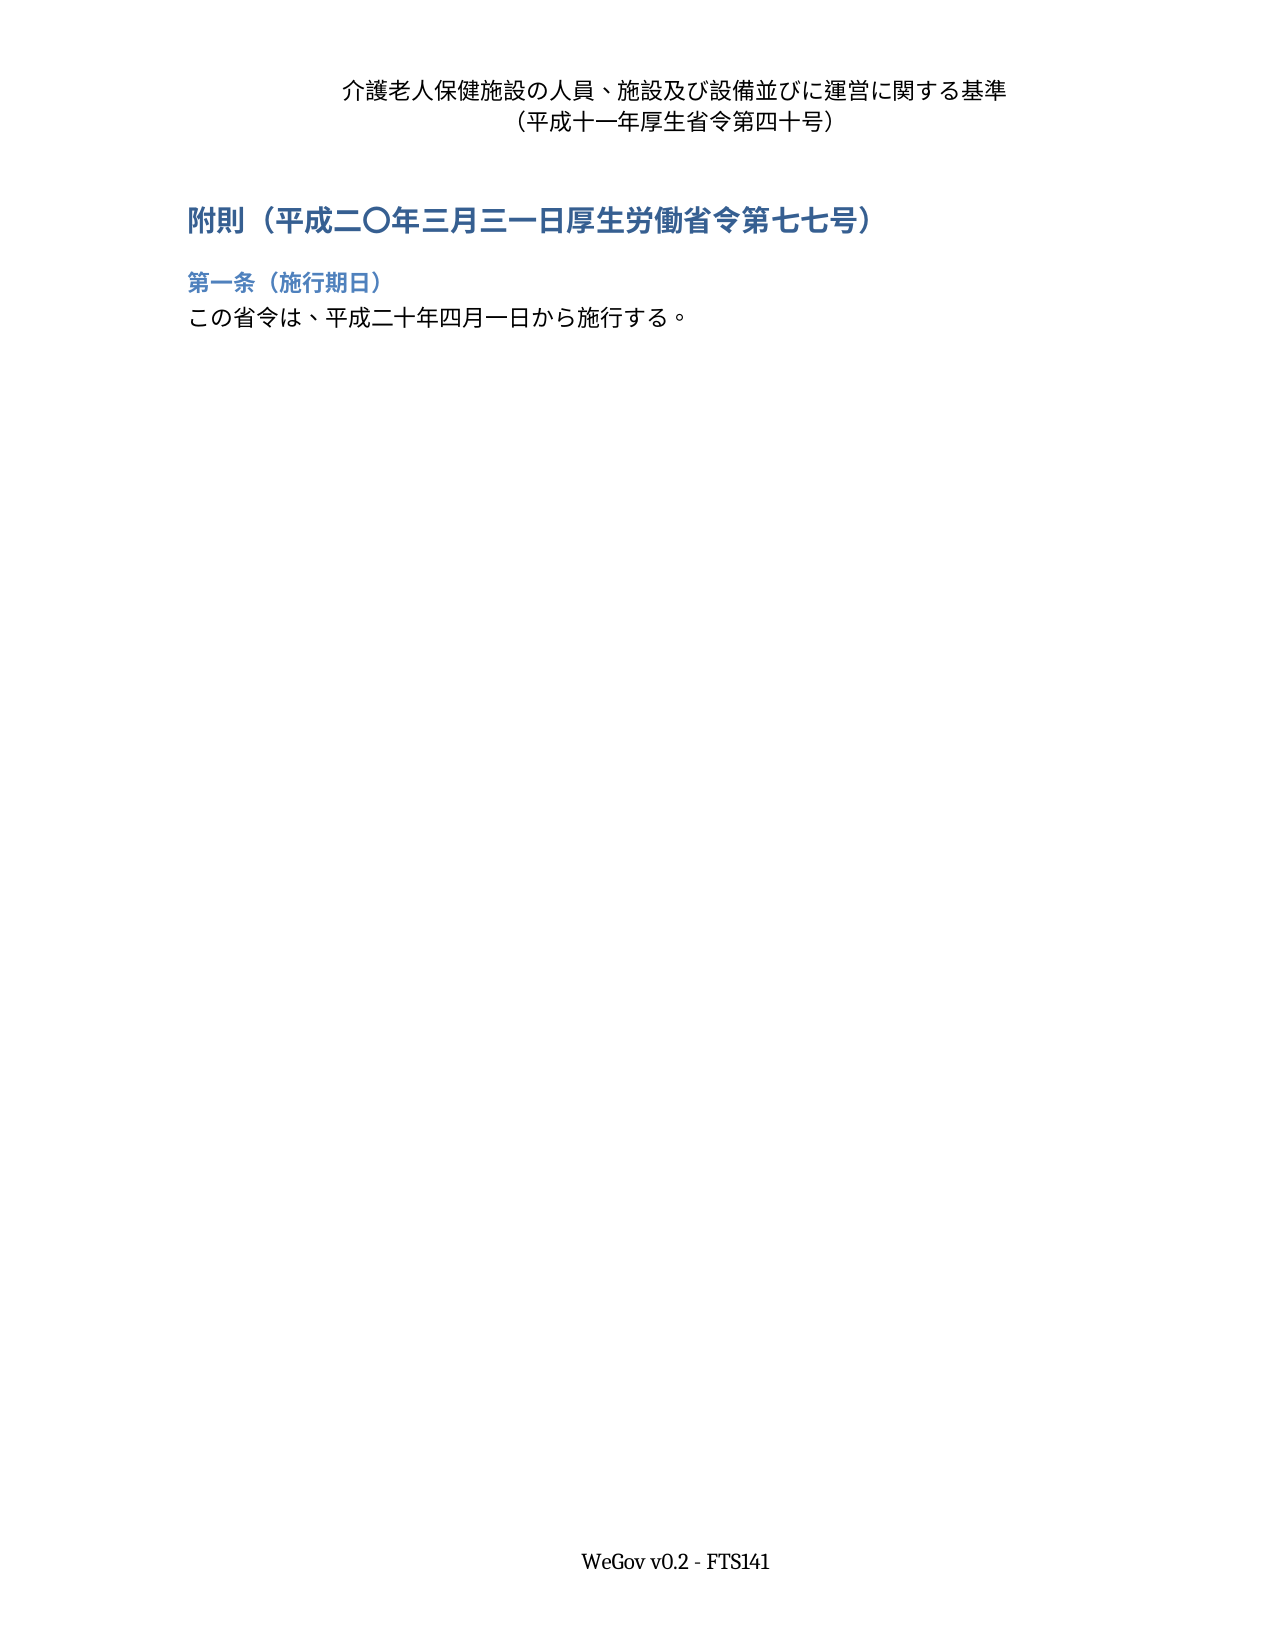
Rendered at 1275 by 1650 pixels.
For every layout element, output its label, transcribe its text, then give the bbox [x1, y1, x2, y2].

subtitle 附則（平成二〇年三月三一日厚生労働省令第七七号） [187, 200, 1087, 240]
text この省令は、平成二十年四月一日から施行する。 [187, 302, 1087, 334]
subtitle 第一条（施行期日） [187, 266, 1087, 298]
